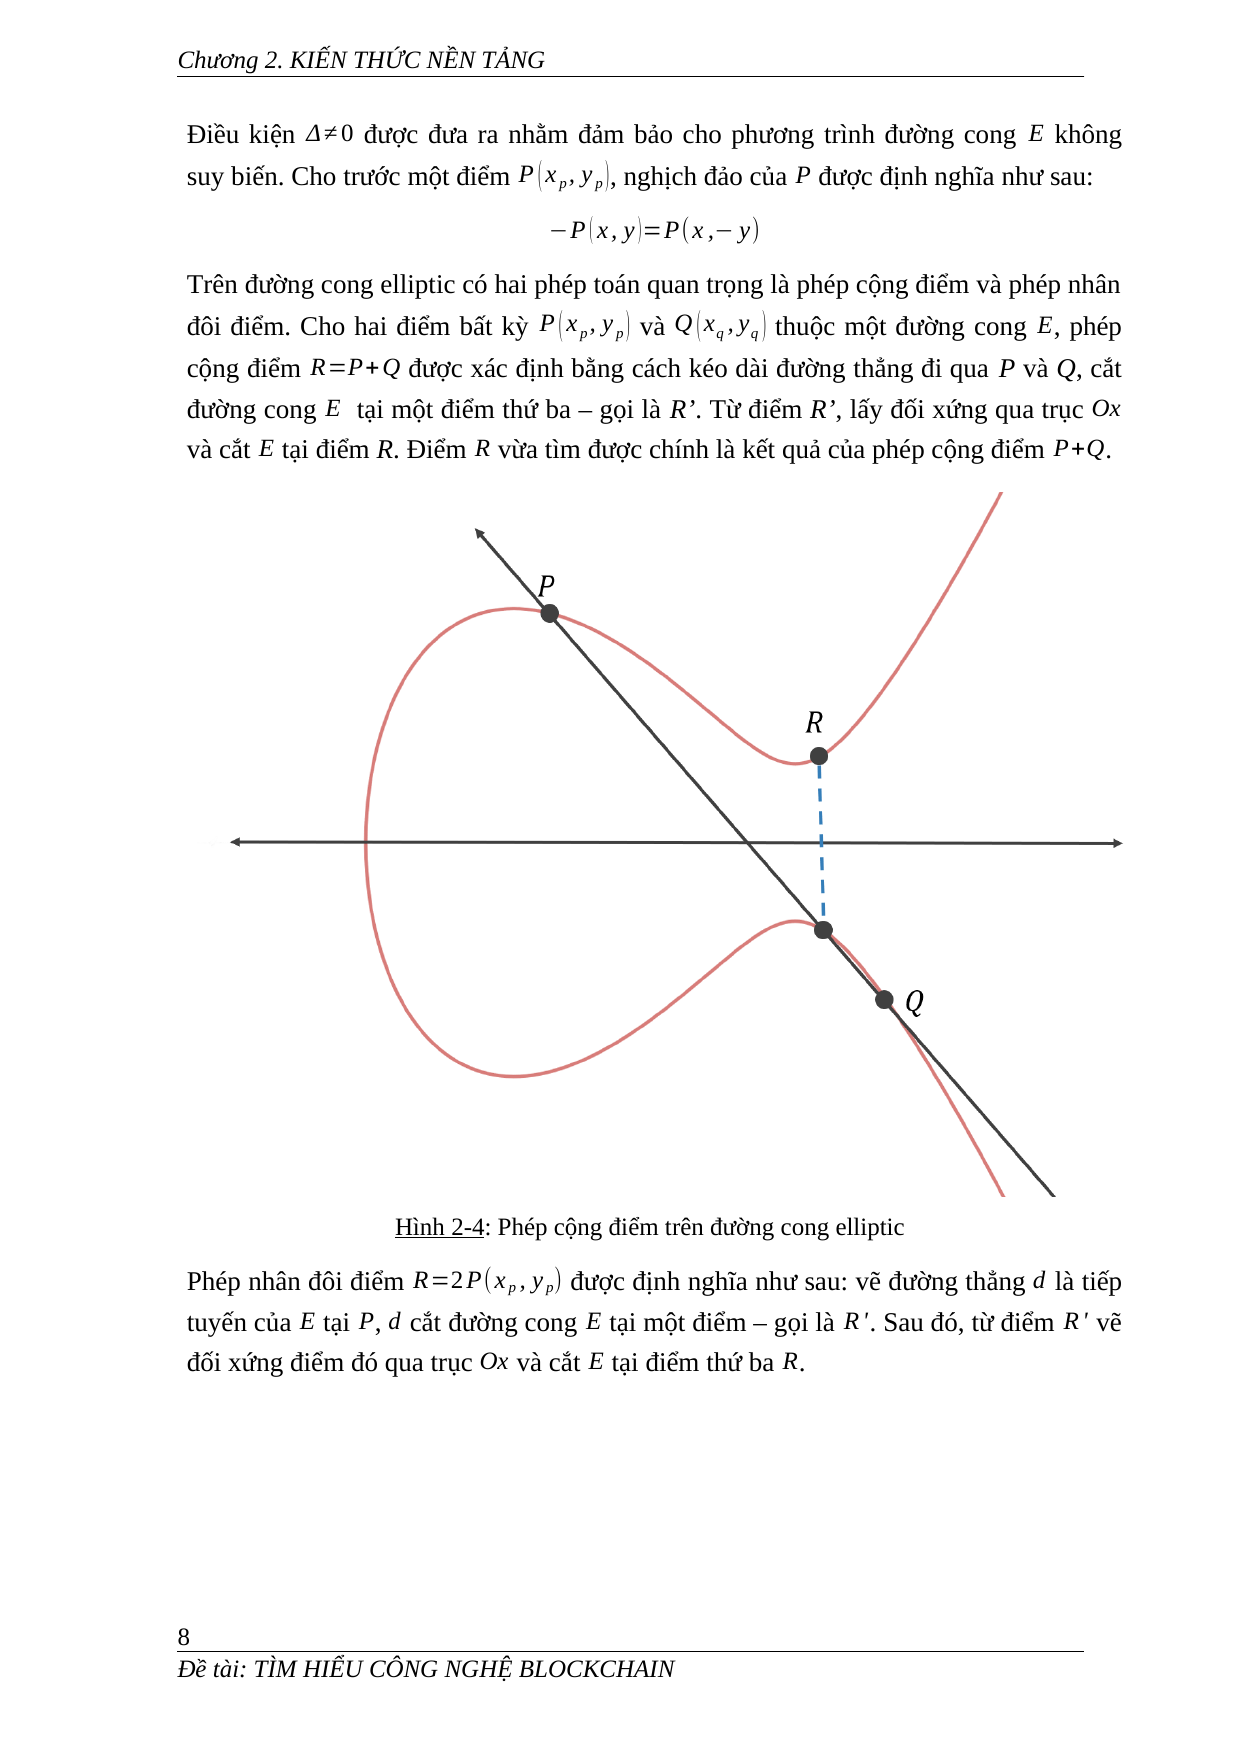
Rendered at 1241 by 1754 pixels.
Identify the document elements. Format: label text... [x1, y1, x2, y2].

picture [190, 492, 1131, 1197]
text Điều kiện được đưa ra nhằm đảm bảo cho phương trình đường cong không suy biến. Cho trước một điểm , nghịch đảo của được định nghĩa như sau: [187, 118, 1122, 193]
text Trên đường cong elliptic có hai phép toán quan trọng là phép cộng điểm và phép nhân đôi điểm. Cho hai điểm bất kỳ và thuộc một đường cong , phép cộng điểm được xác định bằng cách kéo dài đường thẳng đi qua P và Q, cắt đường cong tại một điểm thứ ba – gọi là R’. Từ điểm R’, lấy đối xứng qua trục và cắt tại điểm R. Điểm vừa tìm được chính là kết quả của phép cộng điểm . [187, 268, 1122, 464]
text Phép nhân đôi điểm được định nghĩa như sau: vẽ đường thẳng là tiếp tuyến của tại , cắt đường cong tại một điểm – gọi là . Sau đó, từ điểm vẽ đối xứng điểm đó qua trục và cắt tại điểm thứ ba . [187, 1241, 1122, 1377]
